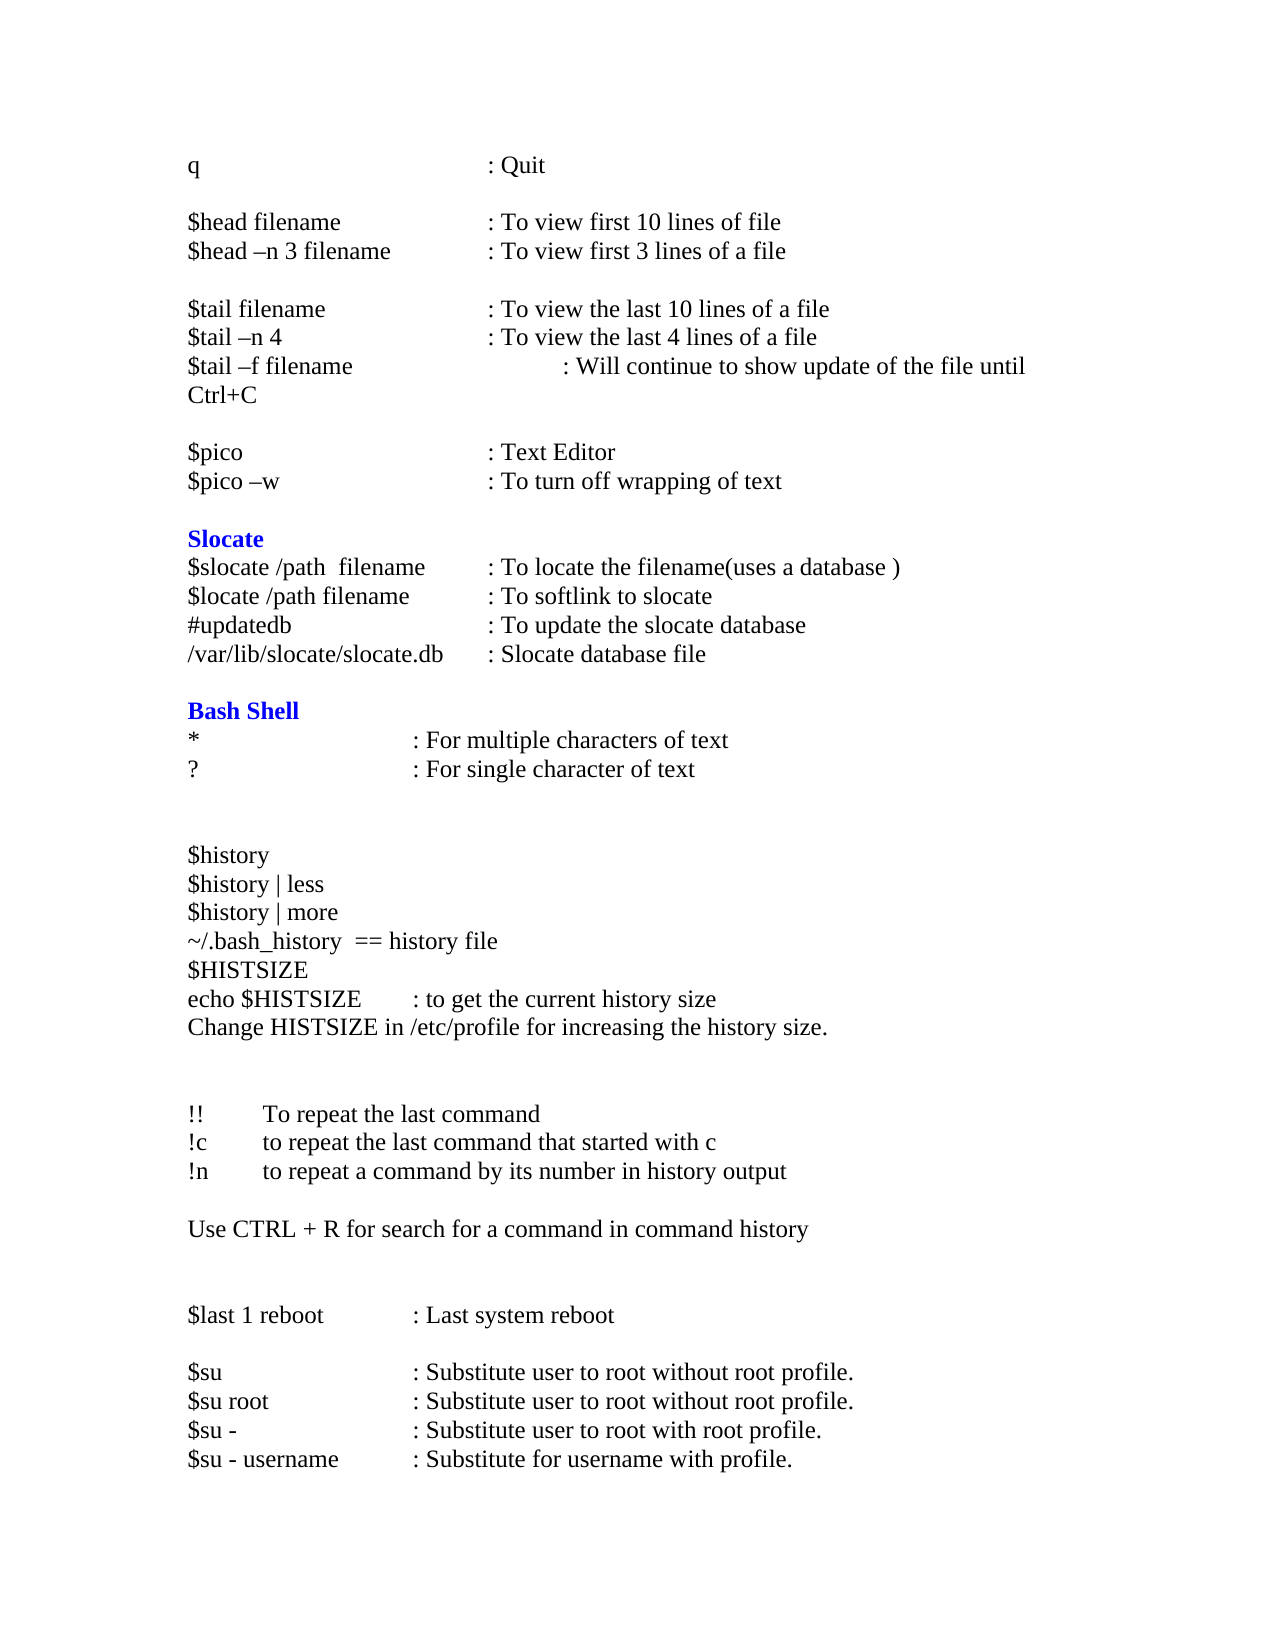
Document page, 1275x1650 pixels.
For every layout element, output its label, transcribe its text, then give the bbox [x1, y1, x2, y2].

text $slocate /path filename : To locate the filename(uses a database ) [187, 552, 1084, 581]
text Use CTRL + R for search for a command in command history [187, 1214, 1087, 1242]
text ~/.bash_history == history file [187, 926, 1087, 955]
text $pico : Text Editor [187, 437, 1084, 466]
text $tail –n 4 : To view the last 4 lines of a file [187, 322, 1084, 351]
text !! To repeat the last command [187, 1099, 1087, 1127]
text $su - : Substitute user to root with root profile. [187, 1415, 1084, 1444]
text $HISTSIZE [187, 955, 1087, 984]
text $pico –w : To turn off wrapping of text [187, 466, 1084, 495]
text $su root : Substitute user to root without root profile. [187, 1386, 1084, 1415]
text $head filename : To view first 10 lines of file [187, 207, 1084, 236]
text * : For multiple characters of text ? : For single character of text [187, 725, 1084, 811]
text $history | more [187, 897, 1087, 926]
text $su : Substitute user to root without root profile. [187, 1357, 1084, 1386]
text !n to repeat a command by its number in history output [187, 1156, 1087, 1185]
text $history | less [187, 869, 1087, 897]
text Slocate [187, 524, 1084, 552]
text $last 1 reboot : Last system reboot [187, 1300, 1084, 1329]
text q : Quit [187, 150, 1084, 179]
text Change HISTSIZE in /etc/profile for increasing the history size. [187, 1012, 1087, 1041]
text /var/lib/slocate/slocate.db : Slocate database file [187, 639, 1084, 667]
text $head –n 3 filename : To view first 3 lines of a file [187, 236, 1084, 265]
text #updatedb : To update the slocate database [187, 610, 1084, 639]
text Bash Shell [187, 696, 1084, 725]
text echo $HISTSIZE : to get the current history size [187, 984, 1087, 1012]
text $su - username : Substitute for username with profile. [187, 1444, 1084, 1472]
text !c to repeat the last command that started with c [187, 1127, 1087, 1156]
text $history [187, 840, 1087, 869]
text $tail filename : To view the last 10 lines of a file [187, 294, 1084, 322]
text $locate /path filename : To softlink to slocate [187, 581, 1084, 610]
text $tail –f filename : Will continue to show update of the file until Ctrl+C [187, 351, 1084, 409]
